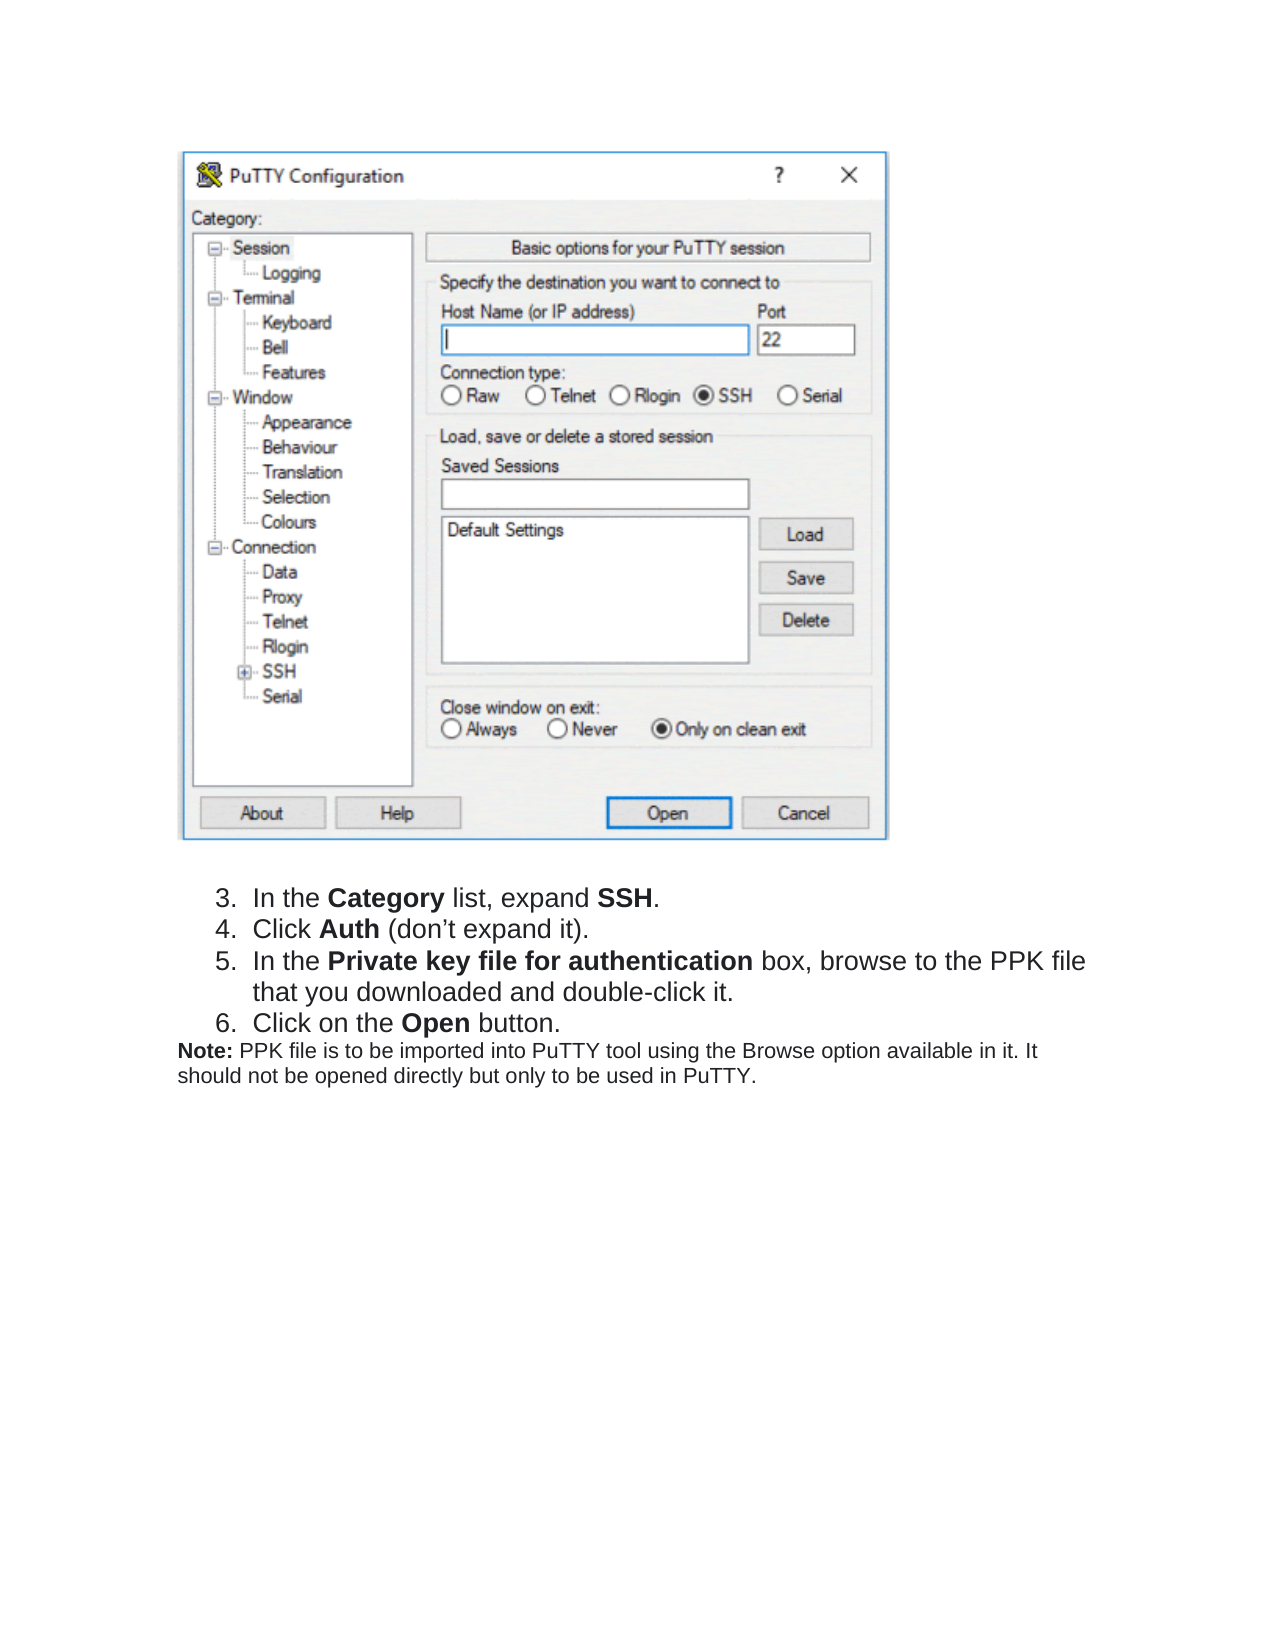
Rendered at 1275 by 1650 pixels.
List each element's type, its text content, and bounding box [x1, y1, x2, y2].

list Click Auth (don’t expand it). [215, 913, 1098, 944]
picture [177, 147, 890, 845]
text Note: PPK file is to be imported into PuTTY tool using the Browse option available in it. It should not be opened directly but only to be used in PuTTY. [177, 1038, 1098, 1089]
list In the Private key file for authentication box, browse to the PPK file that you downloaded and double-click it. [215, 944, 1098, 1007]
list In the Category list, expand SSH. [215, 882, 1098, 913]
list Click on the Open button. [215, 1007, 1098, 1038]
